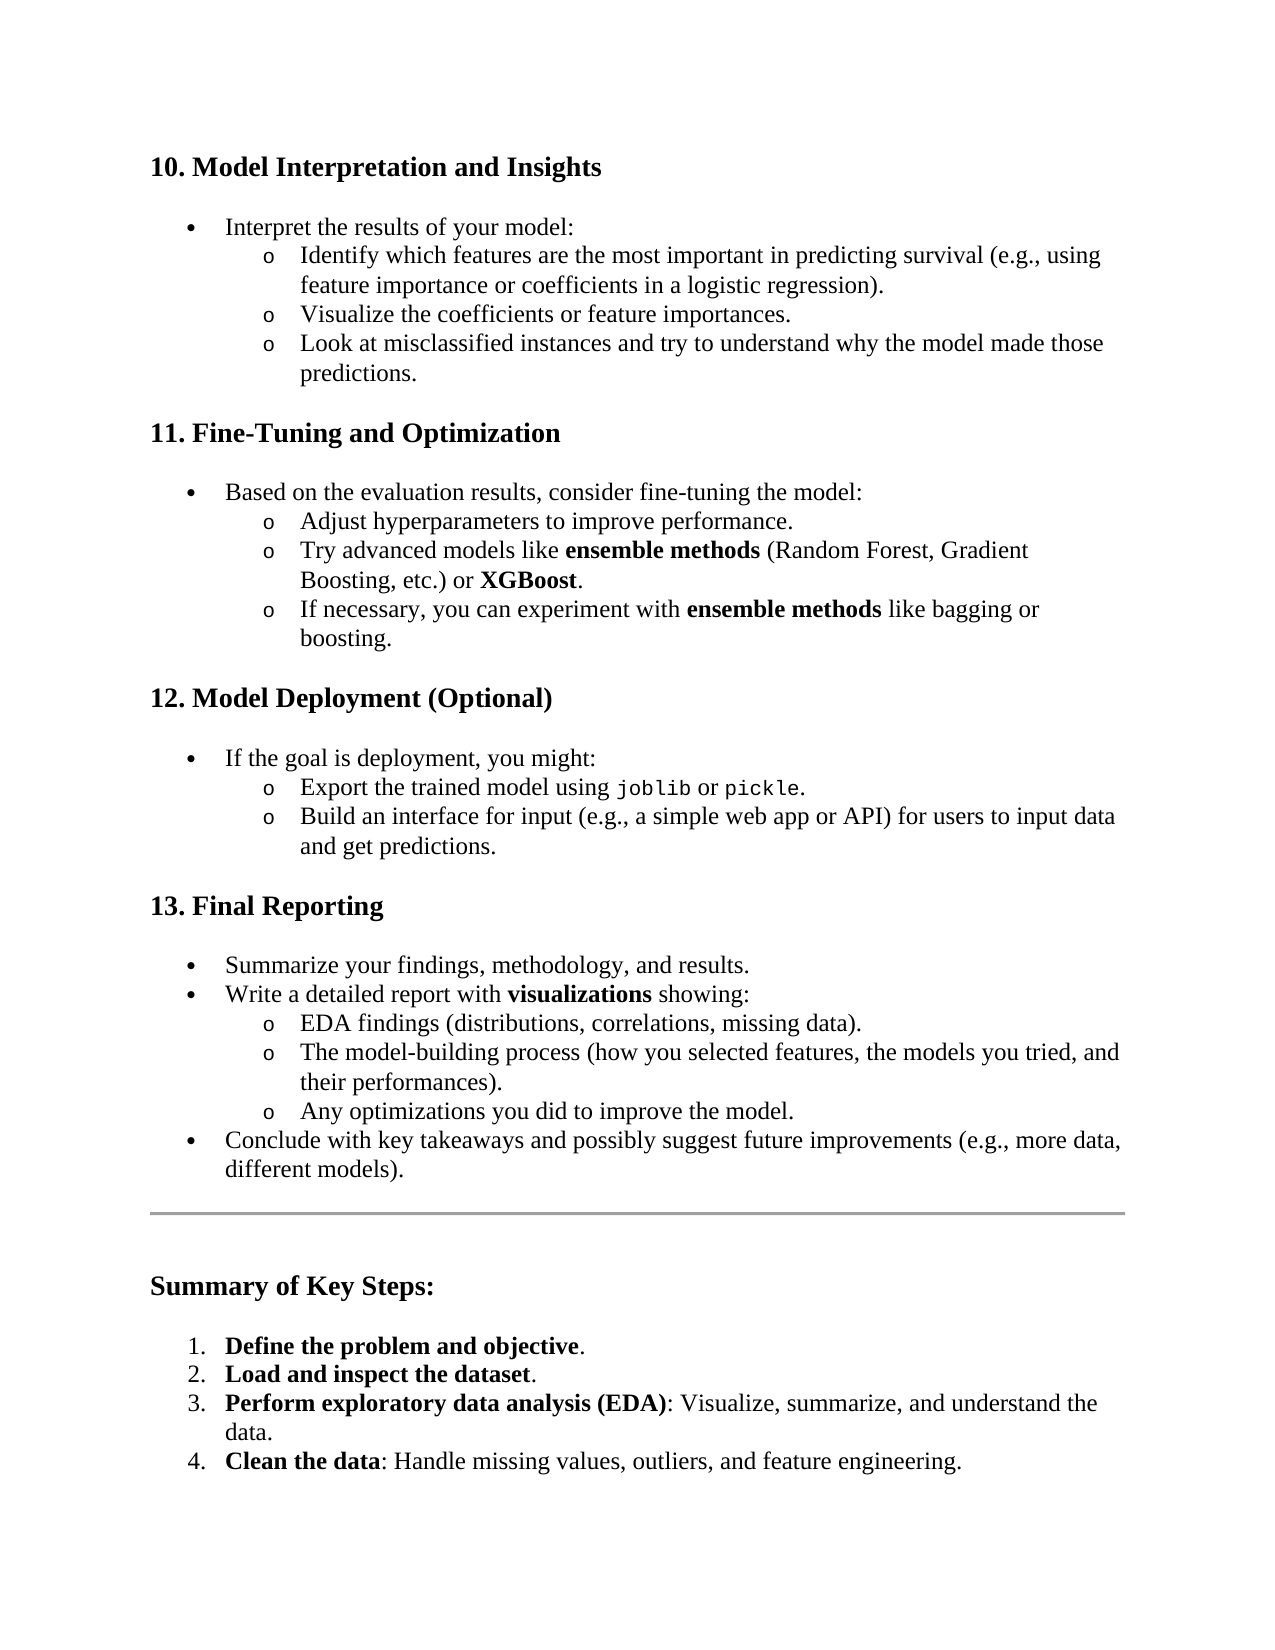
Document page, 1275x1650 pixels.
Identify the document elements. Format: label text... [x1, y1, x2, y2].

list Interpret the results of your model: [187, 212, 1125, 240]
text 12. Model Deployment (Optional) [150, 681, 1125, 714]
list Load and inspect the dataset. [187, 1359, 1125, 1388]
list Export the trained model using joblib or pickle. [262, 772, 1125, 801]
list Write a detailed report with visualizations showing: [187, 979, 1125, 1008]
text 10. Model Interpretation and Insights [150, 150, 1125, 182]
text Summary of Key Steps: [150, 1269, 1125, 1302]
list Clean the data: Handle missing values, outliers, and feature engineering. [187, 1446, 1125, 1474]
list EDA findings (distributions, correlations, missing data). [262, 1008, 1125, 1037]
text 11. Fine-Tuning and Optimization [150, 416, 1125, 448]
list If the goal is deployment, you might: [187, 743, 1125, 772]
list Perform exploratory data analysis (EDA): Visualize, summarize, and understand the data. [187, 1388, 1125, 1446]
list Visualize the coefficients or feature importances. [262, 299, 1125, 328]
list Any optimizations you did to improve the model. [262, 1096, 1125, 1125]
list Look at misclassified instances and try to understand why the model made those predictions. [262, 328, 1125, 387]
text 13. Final Reporting [150, 889, 1125, 921]
list If necessary, you can experiment with ensemble methods like bagging or boosting. [262, 594, 1125, 652]
list Adjust hyperparameters to improve performance. [262, 506, 1125, 536]
list Based on the evaluation results, consider fine-tuning the model: [187, 477, 1125, 506]
list Define the problem and objective. [187, 1331, 1125, 1359]
list Identify which features are the most important in predicting survival (e.g., using feature importance or coefficients in a logistic regression). [262, 240, 1125, 299]
list The model-building process (how you selected features, the models you tried, and their performances). [262, 1037, 1125, 1096]
list Summarize your findings, methodology, and results. [187, 950, 1125, 979]
list Conclude with key takeaways and possibly suggest future improvements (e.g., more data, different models). [187, 1125, 1125, 1183]
list Try advanced models like ensemble methods (Random Forest, Gradient Boosting, etc.) or XGBoost. [262, 536, 1125, 594]
list Build an interface for input (e.g., a simple web app or API) for users to input data and get predictions. [262, 801, 1125, 860]
